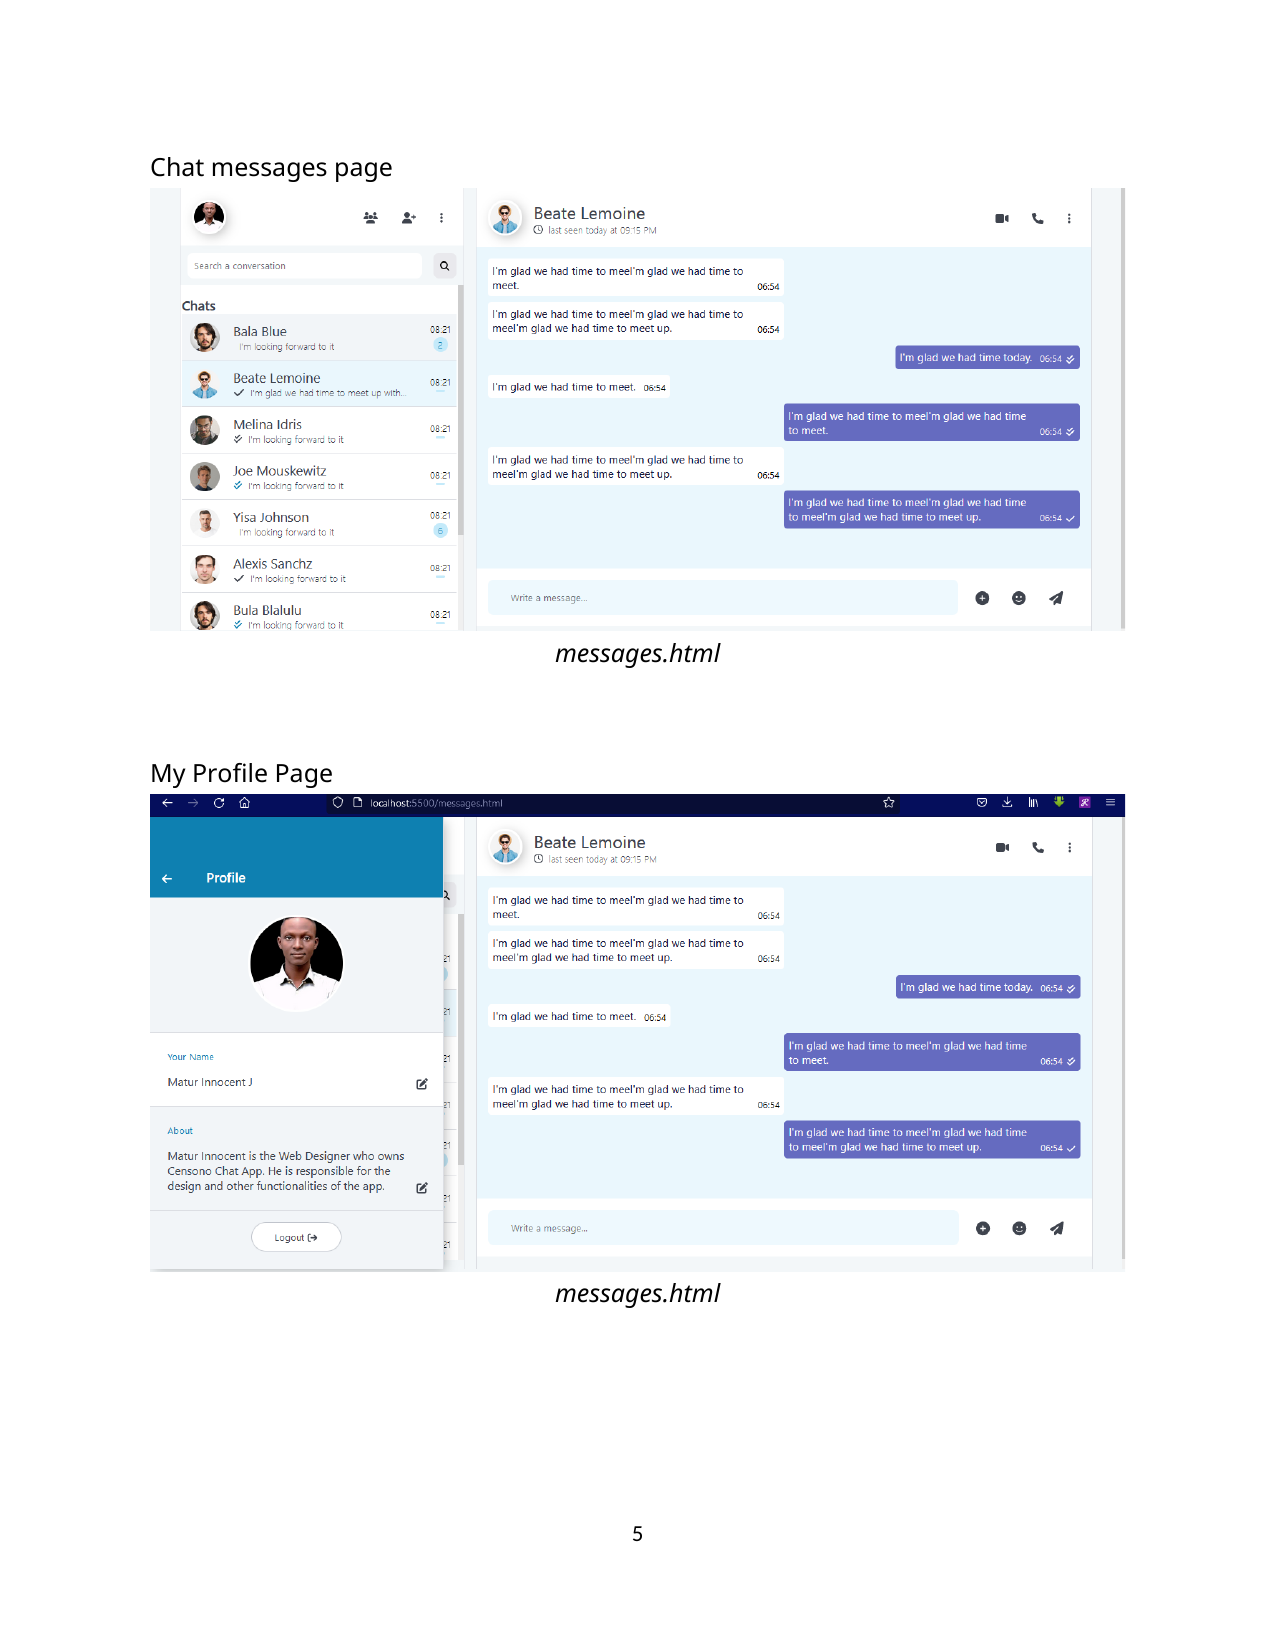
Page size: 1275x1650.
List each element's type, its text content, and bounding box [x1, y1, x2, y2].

picture [150, 794, 1125, 1272]
picture [225, 873, 230, 882]
text messages.html [150, 635, 1125, 669]
text messages.html [150, 1275, 1125, 1309]
text My Profile Page [150, 755, 1125, 789]
text Chat messages page [150, 150, 1125, 188]
picture [150, 188, 1125, 631]
